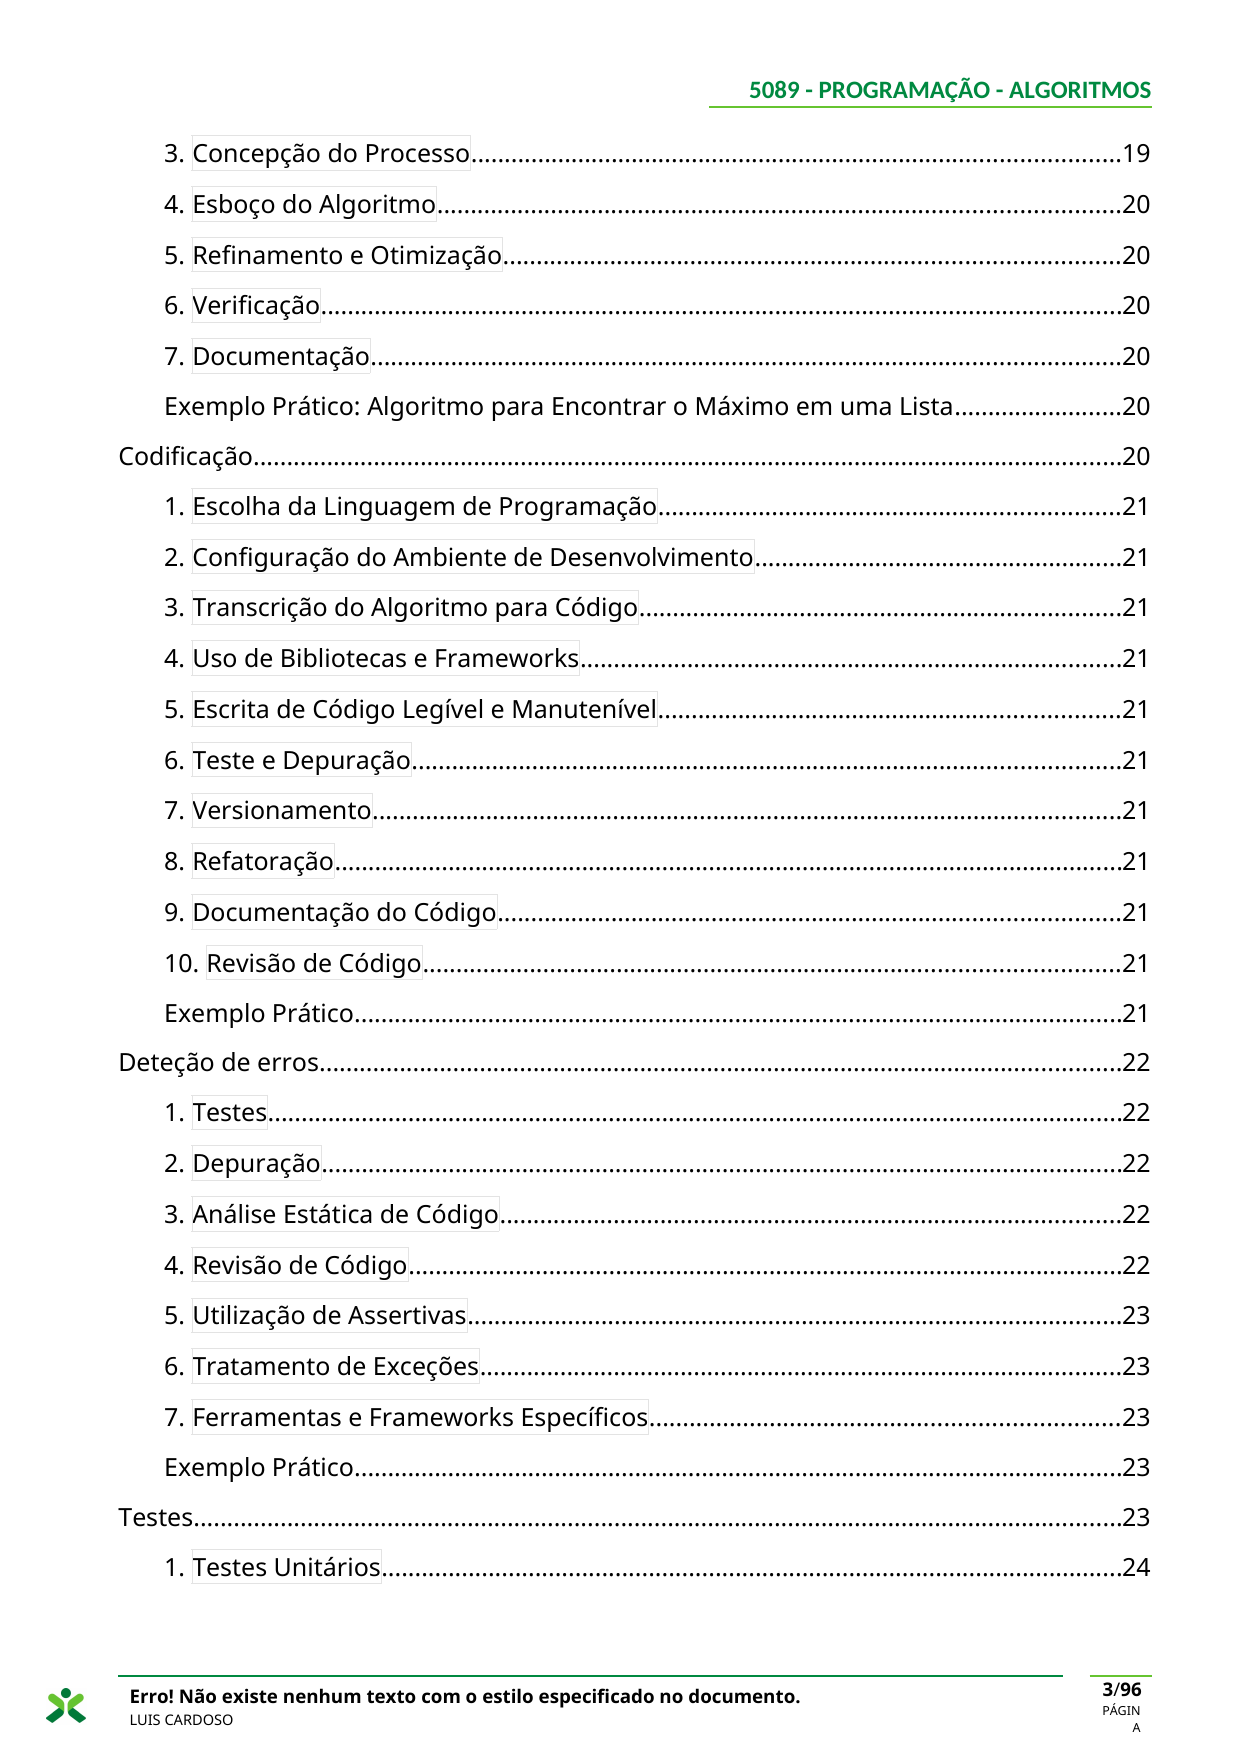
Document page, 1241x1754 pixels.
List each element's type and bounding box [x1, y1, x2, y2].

picture [46, 1688, 87, 1725]
